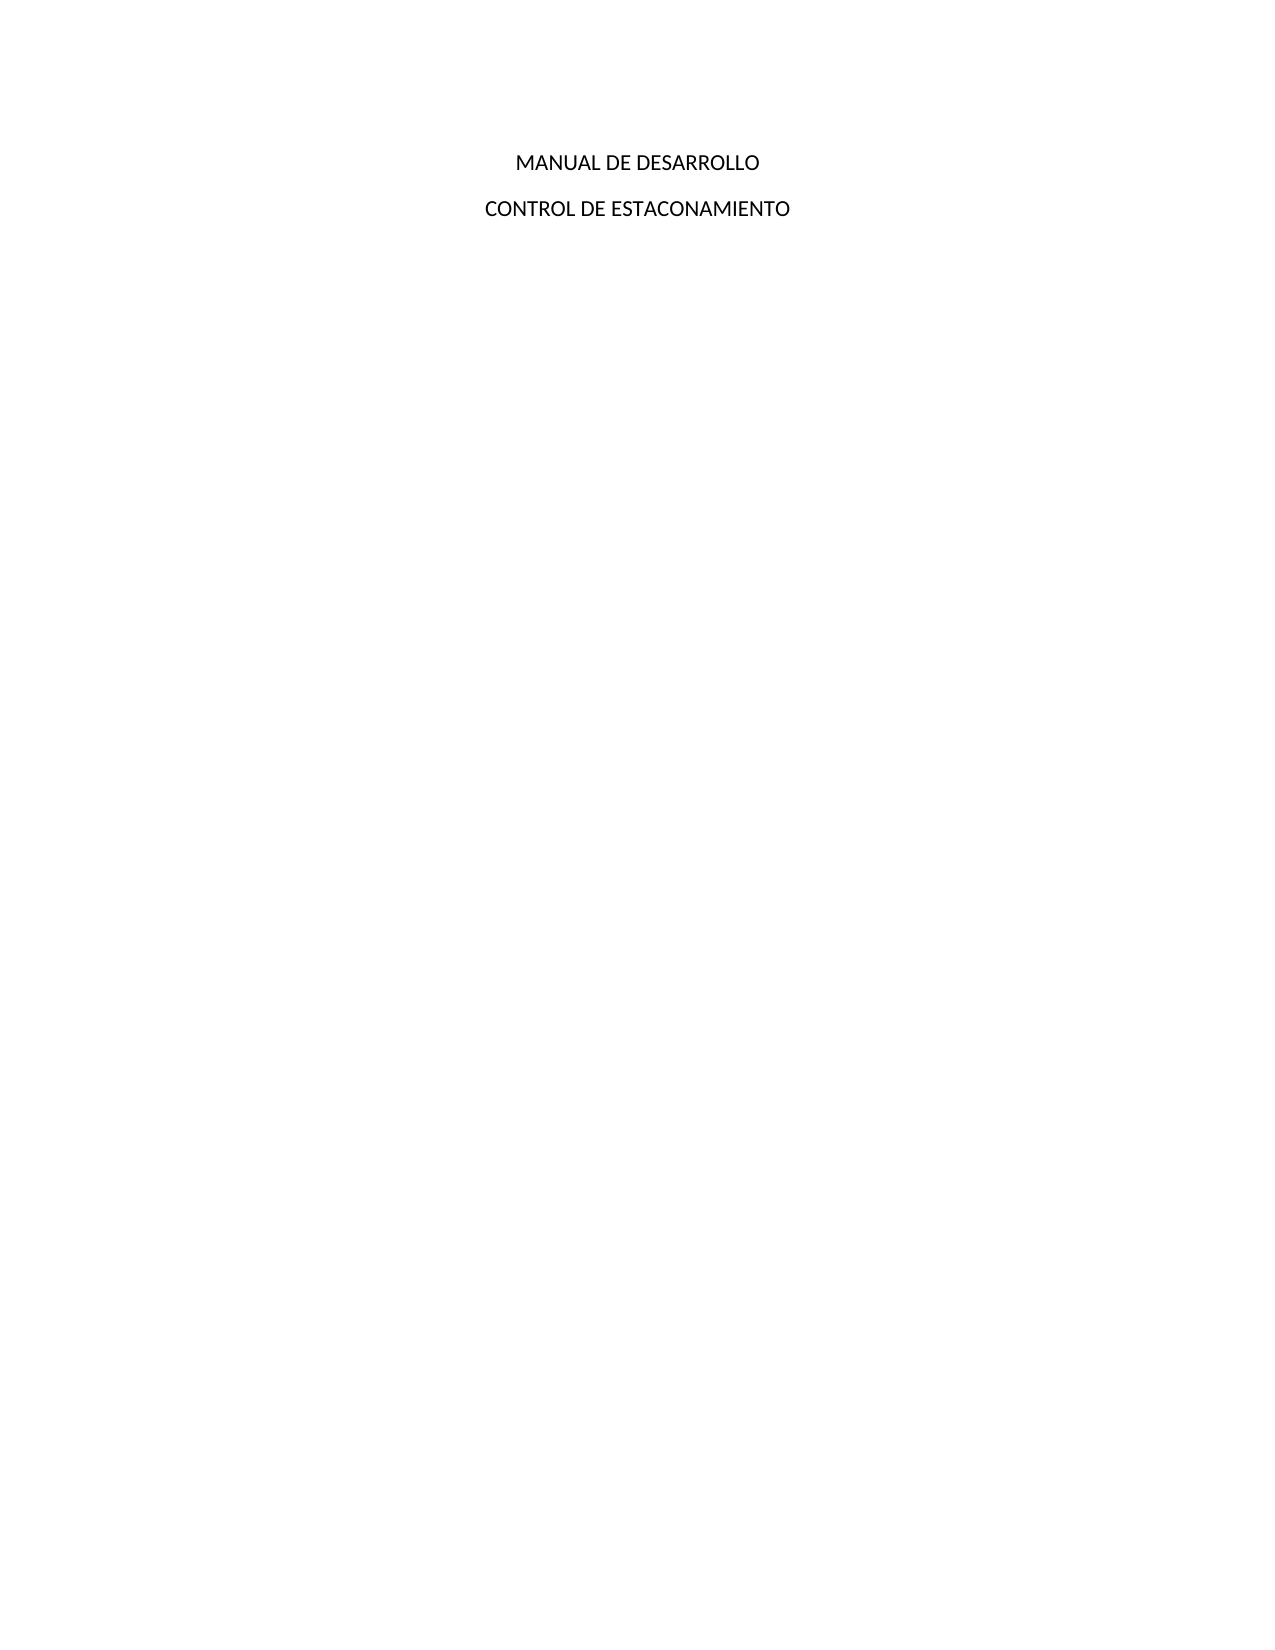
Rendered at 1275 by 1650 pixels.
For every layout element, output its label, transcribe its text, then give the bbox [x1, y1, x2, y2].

text MANUAL DE DESARROLLO [177, 148, 1098, 176]
text CONTROL DE ESTACONAMIENTO [177, 194, 1098, 223]
